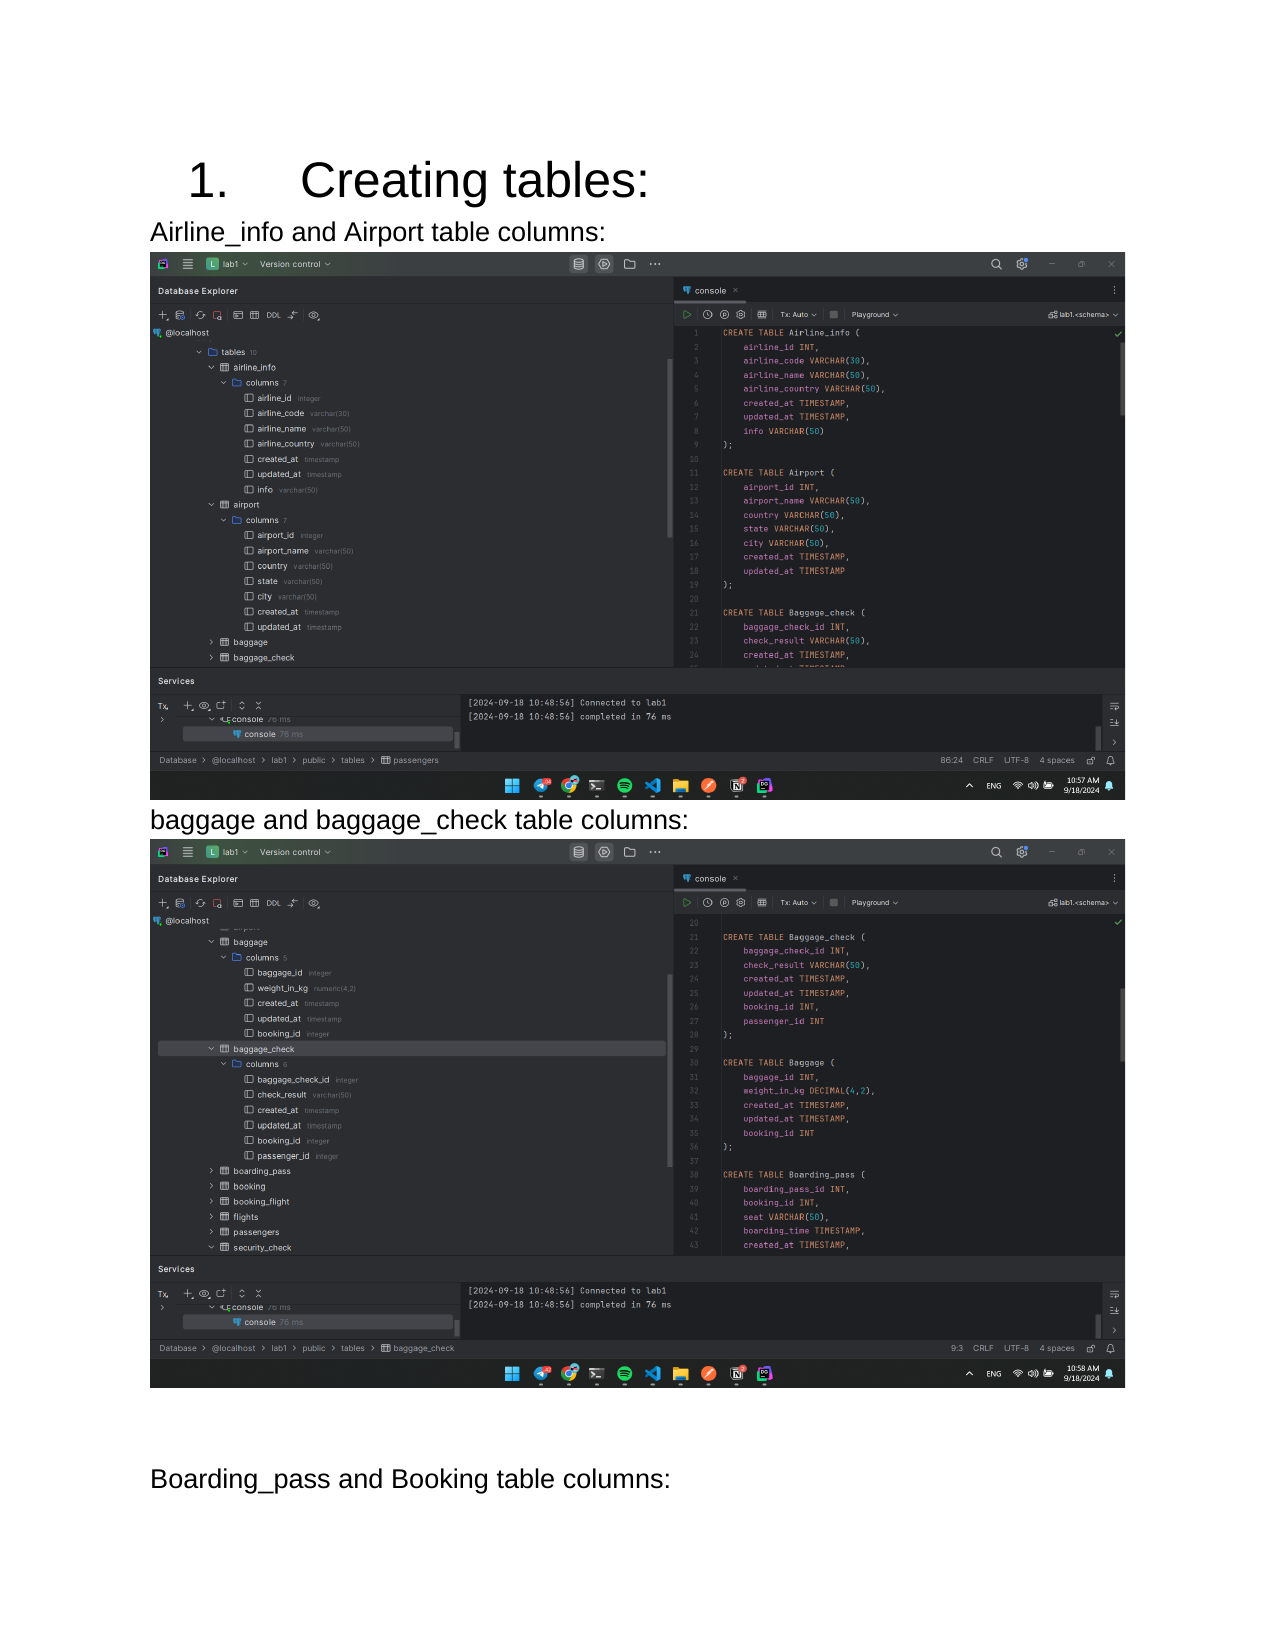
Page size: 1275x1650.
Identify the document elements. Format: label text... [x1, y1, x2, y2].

list Creating tables: [187, 150, 1125, 207]
picture [150, 839, 1125, 1388]
picture [150, 252, 1125, 800]
text baggage and baggage_check table columns: [150, 804, 1125, 835]
text Boarding_pass and Booking table columns: [150, 1463, 1125, 1494]
text Airline_info and Airport table columns: [150, 216, 1125, 247]
